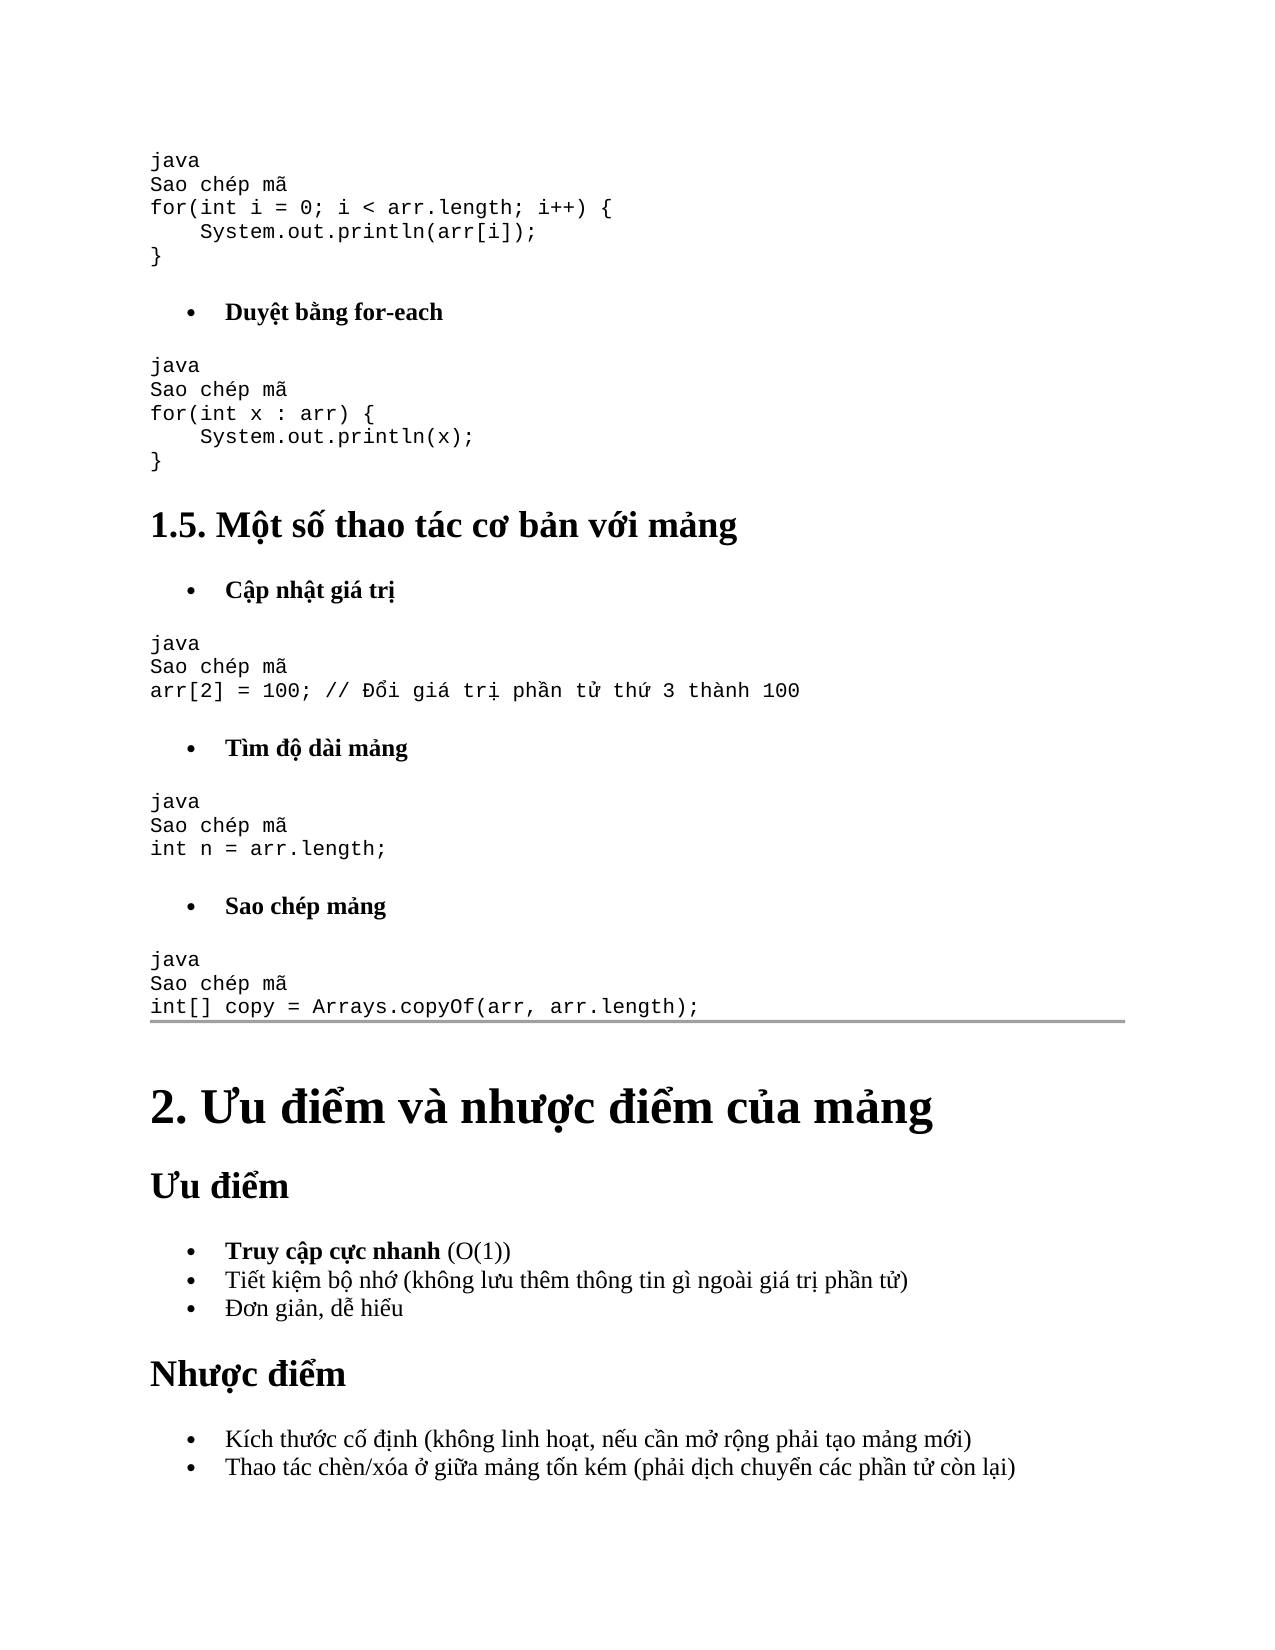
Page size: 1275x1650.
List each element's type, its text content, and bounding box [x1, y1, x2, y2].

text Nhược điểm [150, 1351, 1125, 1394]
text Sao chép mã [150, 657, 1125, 680]
text int[] copy = Arrays.copyOf(arr, arr.length); [150, 996, 1125, 1019]
text java [150, 791, 1125, 814]
text Sao chép mã [150, 814, 1125, 838]
list Thao tác chèn/xóa ở giữa mảng tốn kém (phải dịch chuyển các phần tử còn lại) [187, 1452, 1125, 1481]
text Sao chép mã [150, 379, 1125, 403]
list Duyệt bằng for-each [187, 297, 1125, 326]
text java [150, 150, 1125, 174]
text } [150, 244, 1125, 268]
list Sao chép mảng [187, 891, 1125, 920]
list Truy cập cực nhanh (O(1)) [187, 1236, 1125, 1265]
text Sao chép mã [150, 174, 1125, 197]
text 2. Ưu điểm và nhược điểm của mảng [150, 1077, 1125, 1134]
list Đơn giản, dễ hiểu [187, 1293, 1125, 1322]
text 1.5. Một số thao tác cơ bản với mảng [150, 503, 1125, 546]
text arr[2] = 100; // Đổi giá trị phần tử thứ 3 thành 100 [150, 680, 1125, 704]
text Sao chép mã [150, 973, 1125, 996]
list Tìm độ dài mảng [187, 733, 1125, 762]
text int n = arr.length; [150, 838, 1125, 862]
text System.out.println(arr[i]); [150, 221, 1125, 244]
text for(int i = 0; i < arr.length; i++) { [150, 197, 1125, 221]
text } [150, 450, 1125, 473]
text for(int x : arr) { [150, 403, 1125, 426]
text java [150, 949, 1125, 973]
list Tiết kiệm bộ nhớ (không lưu thêm thông tin gì ngoài giá trị phần tử) [187, 1265, 1125, 1293]
text java [150, 633, 1125, 657]
text java [150, 355, 1125, 379]
list Cập nhật giá trị [187, 575, 1125, 604]
text Ưu điểm [150, 1164, 1125, 1207]
list Kích thước cố định (không linh hoạt, nếu cần mở rộng phải tạo mảng mới) [187, 1424, 1125, 1452]
text System.out.println(x); [150, 426, 1125, 450]
